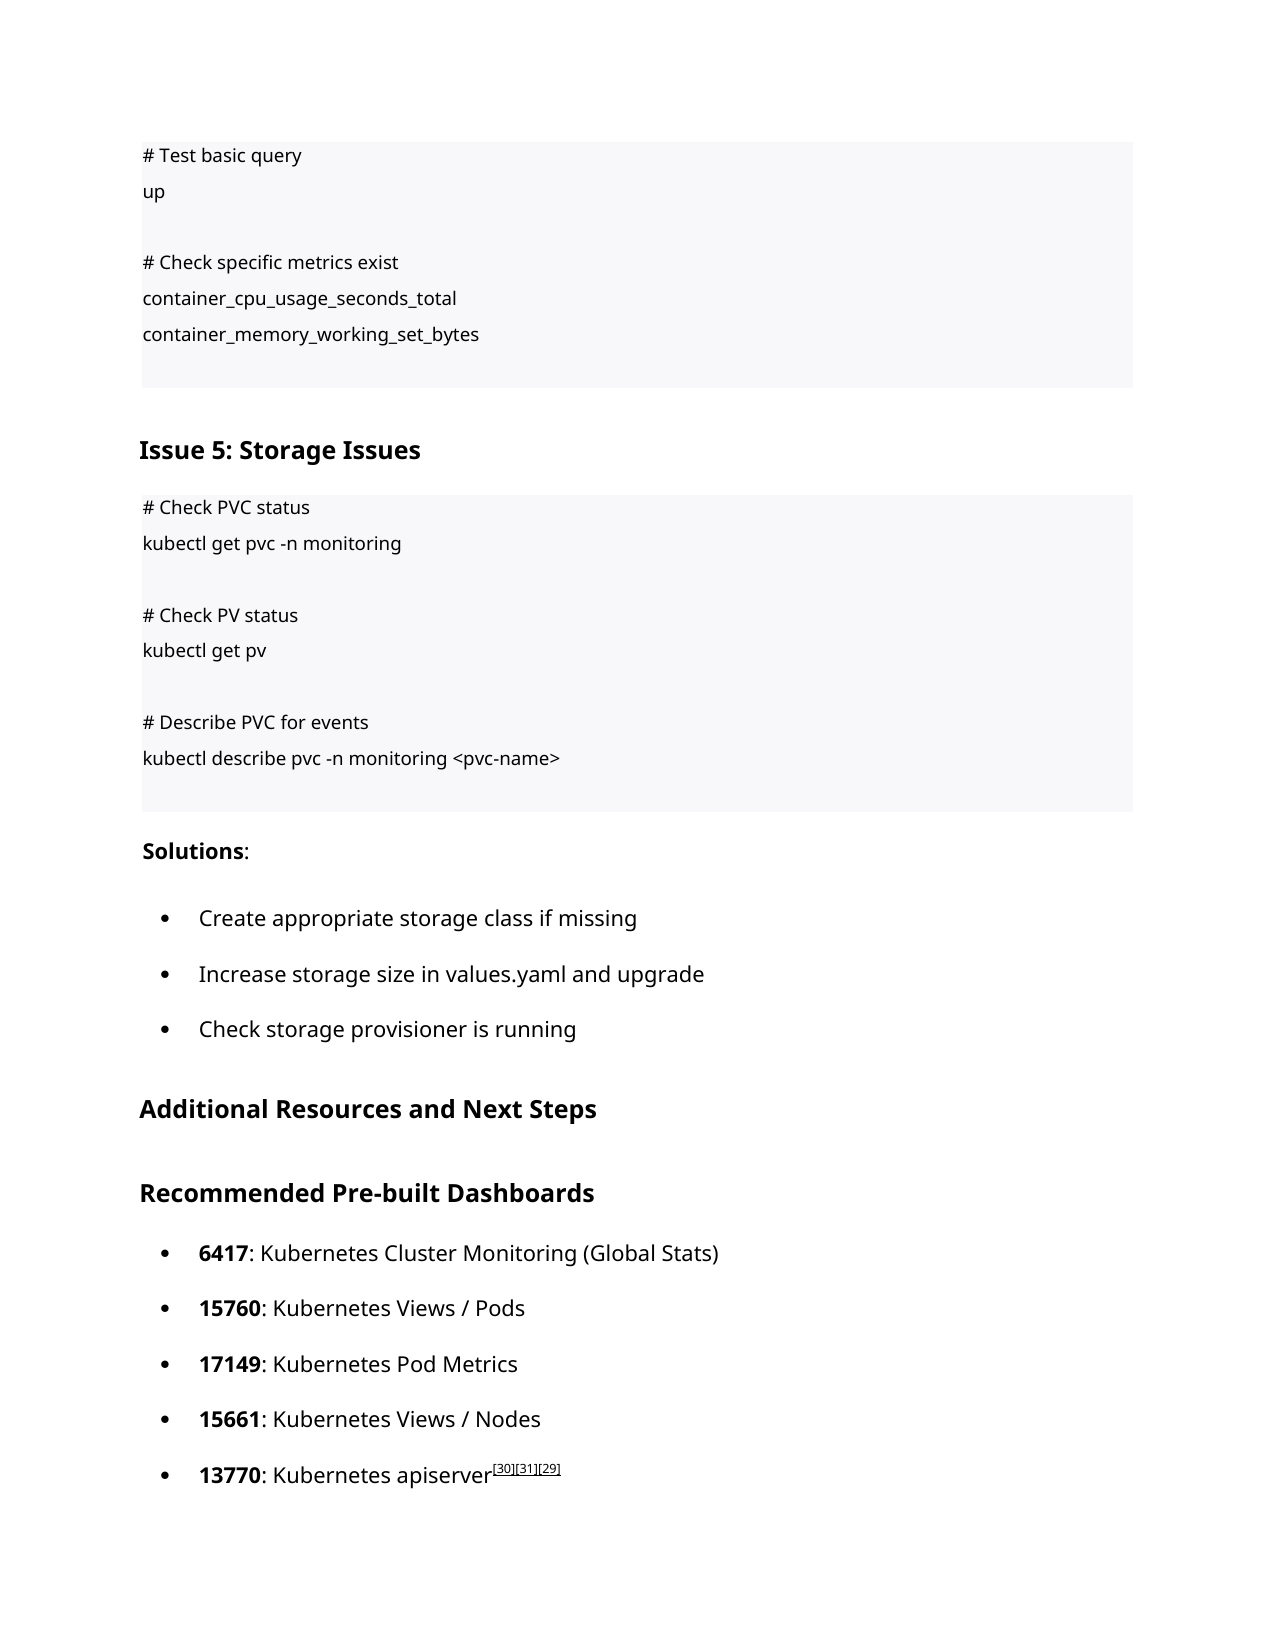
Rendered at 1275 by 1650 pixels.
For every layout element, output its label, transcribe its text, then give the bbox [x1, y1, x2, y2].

text Solutions: [142, 836, 1133, 866]
list 6417: Kubernetes Cluster Monitoring (Global Stats) [161, 1237, 1133, 1267]
list 13770: Kubernetes apiserver[30][31][29] [161, 1460, 1133, 1490]
list Create appropriate storage class if missing [161, 903, 1133, 933]
text Issue 5: Storage Issues [139, 433, 1133, 467]
list 17149: Kubernetes Pod Metrics [161, 1349, 1133, 1378]
list Check storage provisioner is running [161, 1014, 1133, 1044]
text Recommended Pre-built Dashboards [139, 1176, 1133, 1209]
list 15760: Kubernetes Views / Pods [161, 1293, 1133, 1323]
list Increase storage size in values.yaml and upgrade [161, 958, 1133, 988]
text Additional Resources and Next Steps [139, 1092, 1133, 1126]
list 15661: Kubernetes Views / Nodes [161, 1404, 1133, 1434]
text # Check PVC status kubectl get pvc -n monitoring # Check PV status kubectl get pv # Describe PVC for events kubectl describe pvc -n monitoring <pvc-name> [142, 495, 1133, 812]
text # Test basic query up # Check specific metrics exist container_cpu_usage_seconds_total container_memory_working_set_bytes [142, 142, 1133, 388]
